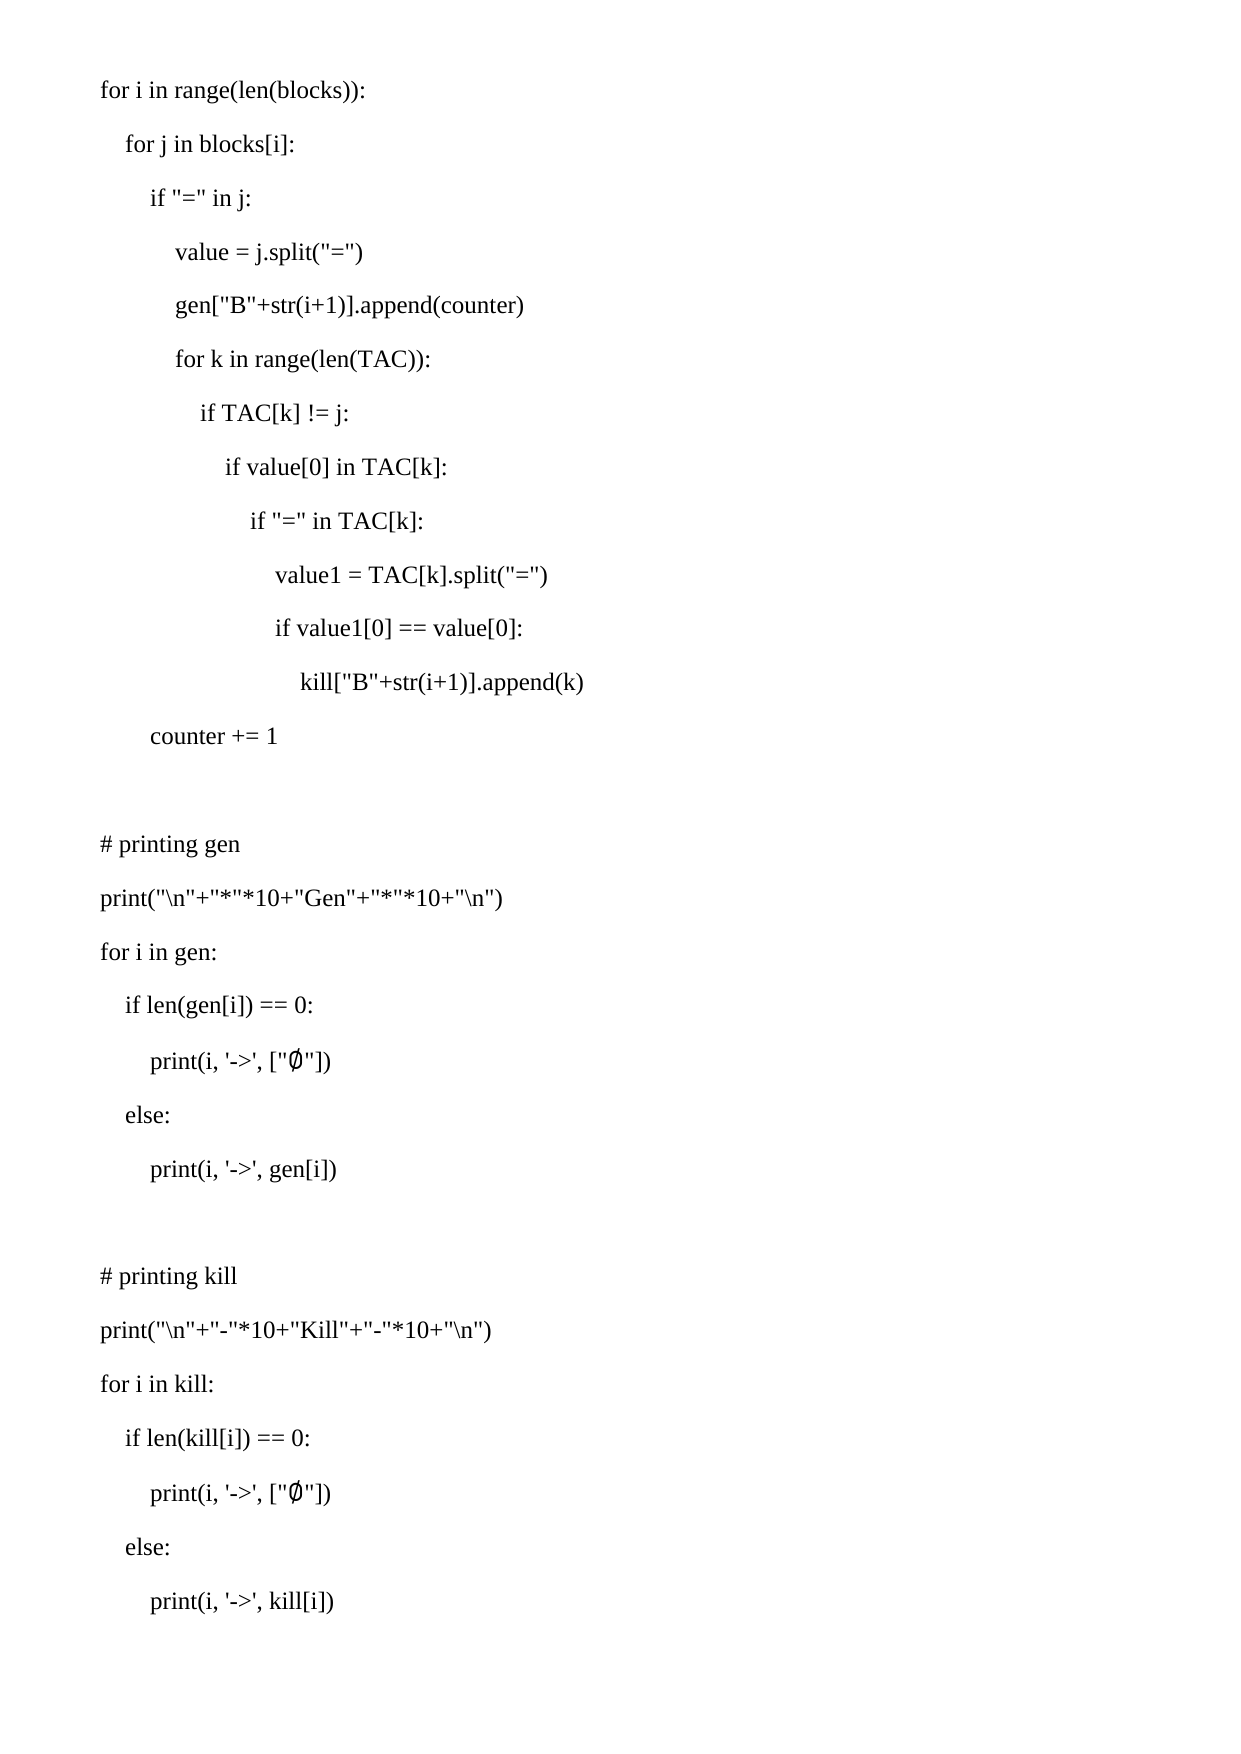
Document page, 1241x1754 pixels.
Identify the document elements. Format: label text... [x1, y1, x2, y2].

text value = j.split("=") [75, 237, 1165, 265]
text for i in range(len(blocks)): [75, 75, 1165, 104]
text if "=" in TAC[k]: [75, 506, 1165, 534]
text else: [75, 1532, 1165, 1561]
text for j in blocks[i]: [75, 129, 1165, 158]
text for i in kill: [75, 1369, 1165, 1398]
text print(i, '->', ["∅"]) [75, 1044, 1165, 1074]
text print(i, '->', ["∅"]) [75, 1477, 1165, 1507]
text print(i, '->', kill[i]) [75, 1586, 1165, 1615]
text for k in range(len(TAC)): [75, 344, 1165, 373]
text for i in gen: [75, 937, 1165, 965]
text if "=" in j: [75, 183, 1165, 211]
text if len(gen[i]) == 0: [75, 991, 1165, 1019]
text print("\n"+"*"*10+"Gen"+"*"*10+"\n") [75, 883, 1165, 912]
text if value[0] in TAC[k]: [75, 452, 1165, 481]
text if TAC[k] != j: [75, 398, 1165, 427]
text value1 = TAC[k].split("=") [75, 560, 1165, 588]
text print(i, '->', gen[i]) [75, 1154, 1165, 1182]
text else: [75, 1100, 1165, 1129]
text print("\n"+"-"*10+"Kill"+"-"*10+"\n") [75, 1315, 1165, 1344]
text # printing kill [75, 1261, 1165, 1290]
text kill["B"+str(i+1)].append(k) [75, 667, 1165, 696]
text # printing gen [75, 829, 1165, 858]
text counter += 1 [75, 721, 1165, 750]
text gen["B"+str(i+1)].append(counter) [75, 290, 1165, 319]
text if len(kill[i]) == 0: [75, 1423, 1165, 1452]
text if value1[0] == value[0]: [75, 613, 1165, 642]
